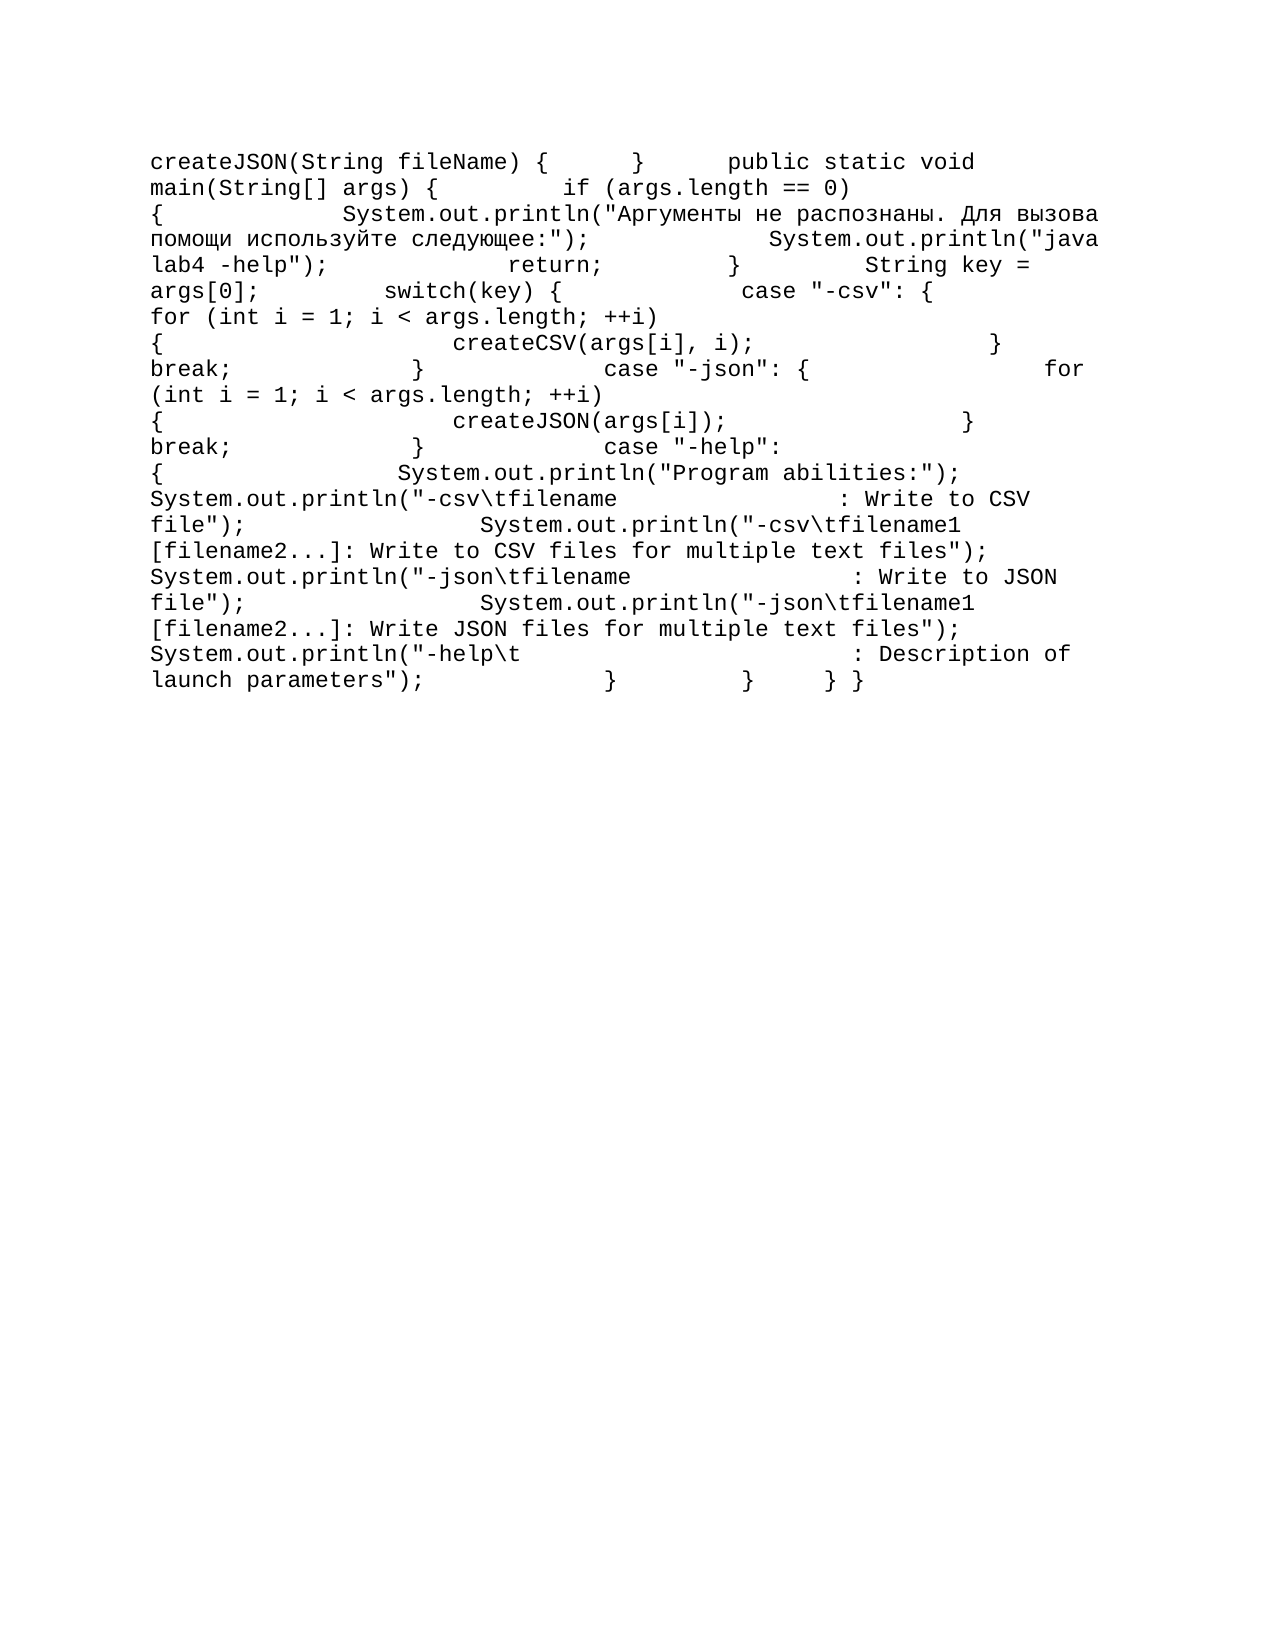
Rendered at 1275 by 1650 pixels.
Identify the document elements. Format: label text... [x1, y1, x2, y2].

text import java.io.BufferedReader; import java.io.FileReader; import java.io.IOException; import java.util.regex.Pattern; public class Main { public static void createCSV(String fileName, int idx) { CSVObject objCSV = new CSVObject(); // Чтение try (BufferedReader reader = new BufferedReader(new FileReader(fileName))) { String line; Pattern wordPattern = Pattern.compile("[^a-zA-Z0-9]+"); // не буквы, не цифры, от одного и более раза while ((line = reader.readLine()) != null) { String[] words = wordPattern.split(line); for (String word : words) { if (!word.isEmpty()) { objCSV.putWordFrequency(word); // подсчёт частоты } } } } catch (IOException e) { e.printStackTrace(); return; } // Расчёт objCSV.setFrequencyOfMostAndLeastUseble(); // Запись String outputFileName = "output" + Integer.toString(idx) + ".csv"; objCSV.outputToFileCSV(outputFileName); } public static void createJSON(String fileName) { } public static void main(String[] args) { if (args.length == 0) { System.out.println("Аргументы не распознаны. Для вызова помощи используйте следующее:"); System.out.println("java lab4 -help"); return; } String key = args[0]; switch(key) { case "-csv": { for (int i = 1; i < args.length; ++i) { createCSV(args[i], i); } break; } case "-json": { for (int i = 1; i < args.length; ++i) { createJSON(args[i]); } break; } case "-help": { System.out.println("Program abilities:"); System.out.println("-csv\tfilename : Write to CSV file"); System.out.println("-csv\tfilename1 [filename2...]: Write to CSV files for multiple text files"); System.out.println("-json\tfilename : Write to JSON file"); System.out.println("-json\tfilename1 [filename2...]: Write JSON files for multiple text files"); System.out.println("-help\t : Description of launch parameters"); } } } } [150, 150, 1125, 1346]
